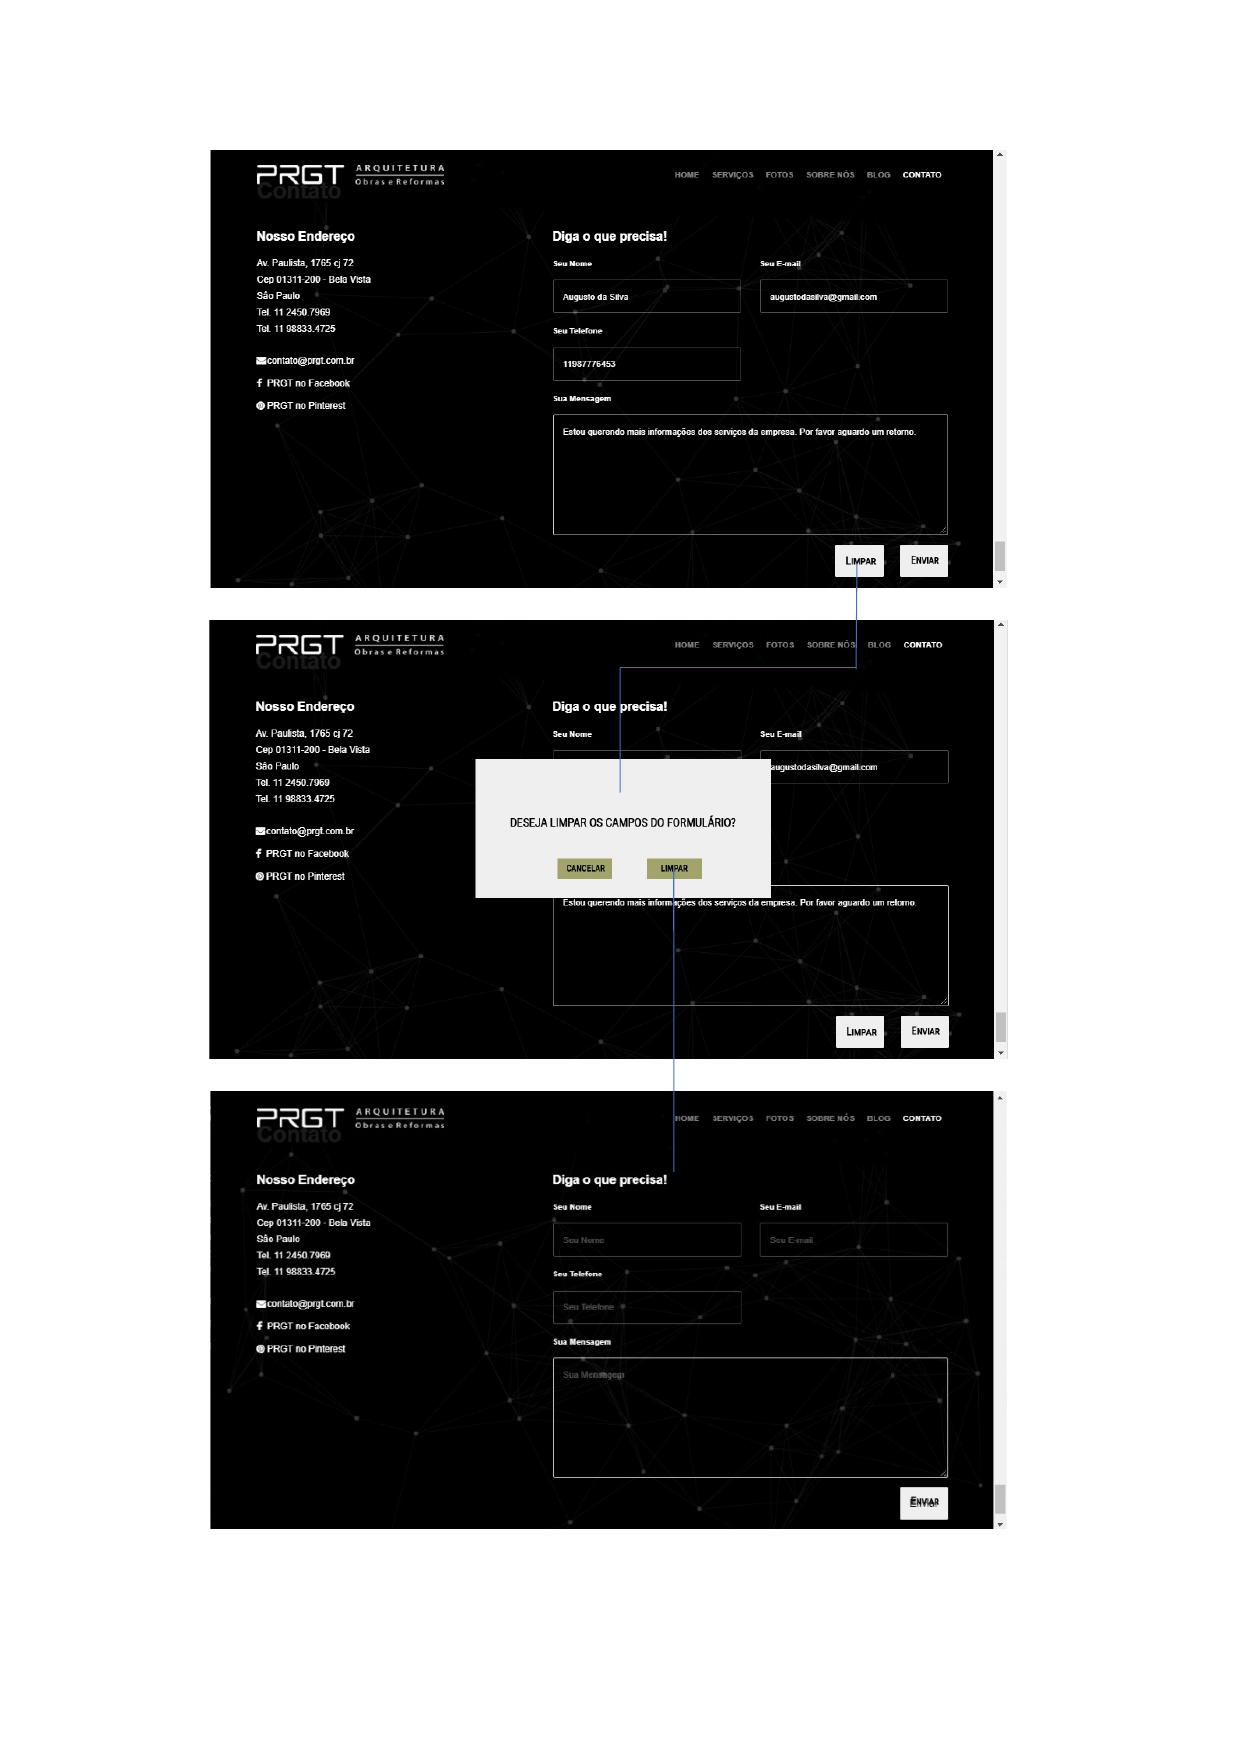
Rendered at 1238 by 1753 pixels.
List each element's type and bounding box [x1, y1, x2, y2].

picture [210, 150, 1007, 588]
picture [210, 1091, 1007, 1529]
picture [209, 620, 1008, 1059]
